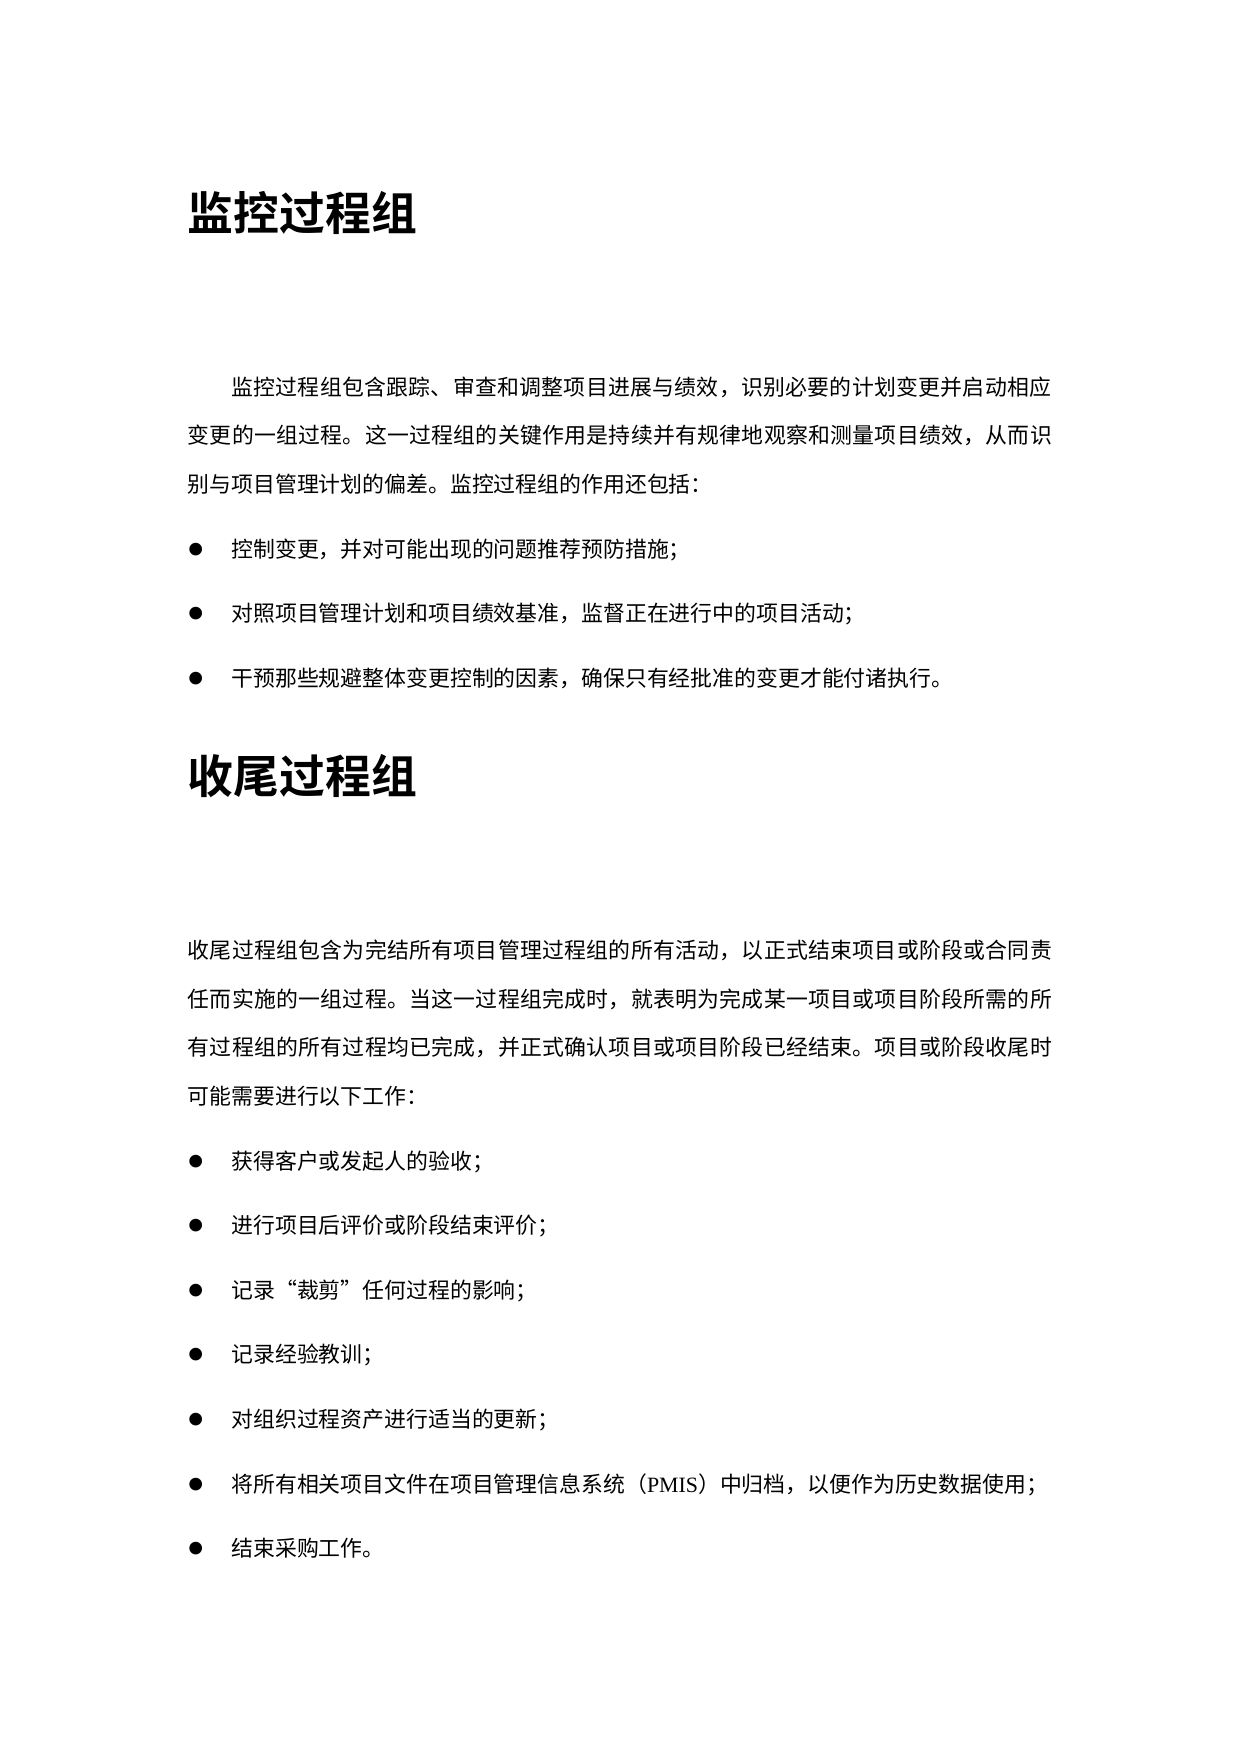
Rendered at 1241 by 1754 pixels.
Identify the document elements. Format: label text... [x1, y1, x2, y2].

list 记录经验教训； [187, 1337, 1053, 1369]
list 将所有相关项目文件在项目管理信息系统（PMIS）中归档，以便作为历史数据使用； [187, 1466, 1053, 1499]
text 监控过程组包含跟踪、审查和调整项目进展与绩效，识别必要的计划变更并启动相应变更的一组过程。这一过程组的关键作用是持续并有规律地观察和测量项目绩效，从而识别与项目管理计划的偏差。监控过程组的作用还包括： [187, 369, 1053, 499]
list 对组织过程资产进行适当的更新； [187, 1402, 1053, 1434]
list 获得客户或发起人的验收； [187, 1143, 1053, 1176]
list 记录“裁剪”任何过程的影响； [187, 1272, 1053, 1305]
text 收尾过程组包含为完结所有项目管理过程组的所有活动，以正式结束项目或阶段或合同责任而实施的一组过程。当这一过程组完成时，就表明为完成某一项目或项目阶段所需的所有过程组的所有过程均已完成，并正式确认项目或项目阶段已经结束。项目或阶段收尾时可能需要进行以下工作： [187, 932, 1053, 1111]
subtitle 收尾过程组 [187, 725, 1053, 823]
subtitle 监控过程组 [187, 162, 1053, 259]
list 进行项目后评价或阶段结束评价； [187, 1208, 1053, 1240]
list 控制变更，并对可能出现的问题推荐预防措施； [187, 531, 1053, 564]
list 结束采购工作。 [187, 1531, 1053, 1563]
list 对照项目管理计划和项目绩效基准，监督正在进行中的项目活动； [187, 596, 1053, 628]
list 干预那些规避整体变更控制的因素，确保只有经批准的变更才能付诸执行。 [187, 661, 1053, 693]
